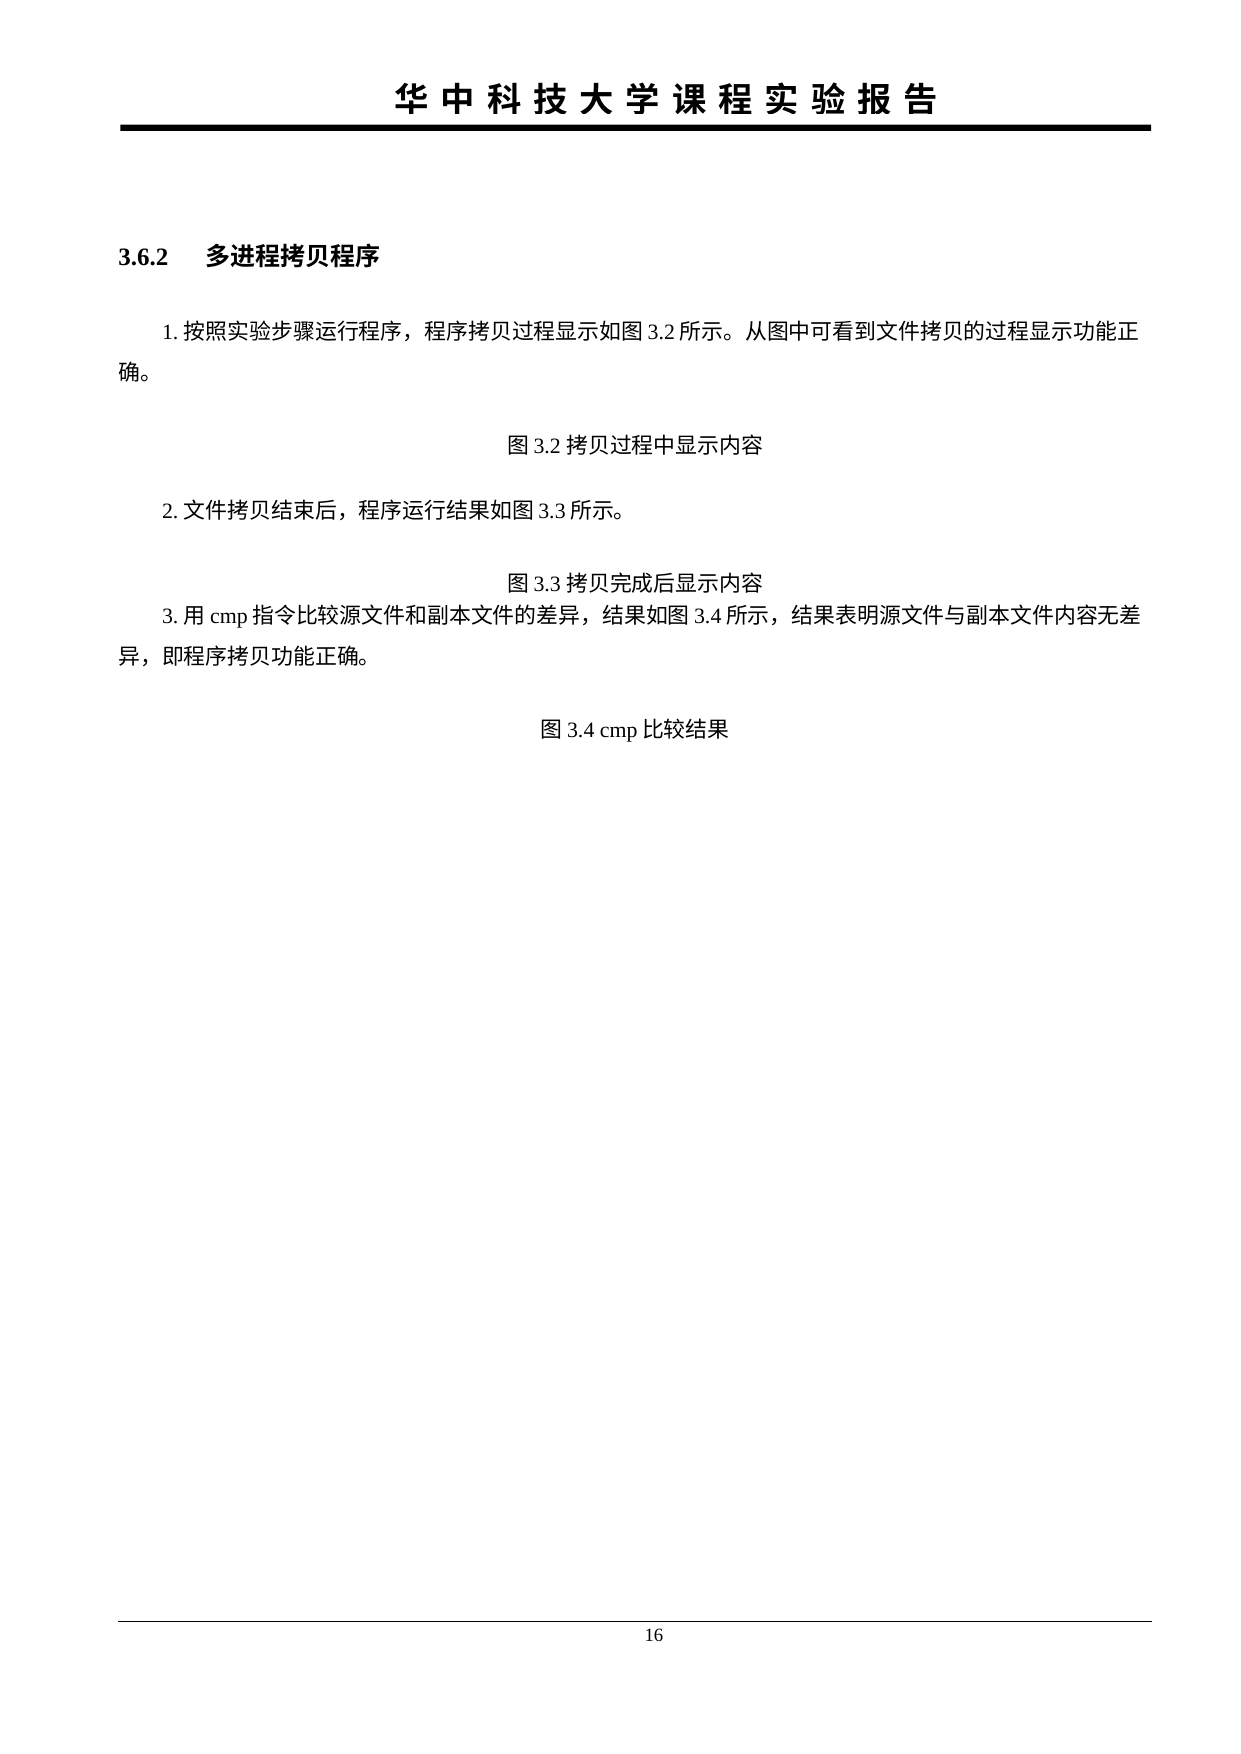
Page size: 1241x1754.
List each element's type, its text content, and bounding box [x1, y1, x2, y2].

text 3. 用cmp指令比较源文件和副本文件的差异，结果如图3.4所示，结果表明源文件与副本文件内容无差异，即程序拷贝功能正确。 [118, 598, 1152, 671]
text 图3.2 拷贝过程中显示内容 [118, 427, 1152, 460]
text 图3.4 cmp比较结果 [118, 711, 1152, 744]
text 2. 文件拷贝结束后，程序运行结果如图3.3所示。 [118, 492, 1152, 525]
subtitle 多进程拷贝程序 [118, 222, 1152, 287]
text 图3.3 拷贝完成后显示内容 [118, 565, 1152, 598]
text 1. 按照实验步骤运行程序，程序拷贝过程显示如图3.2所示。从图中可看到文件拷贝的过程显示功能正确。 [118, 314, 1152, 387]
